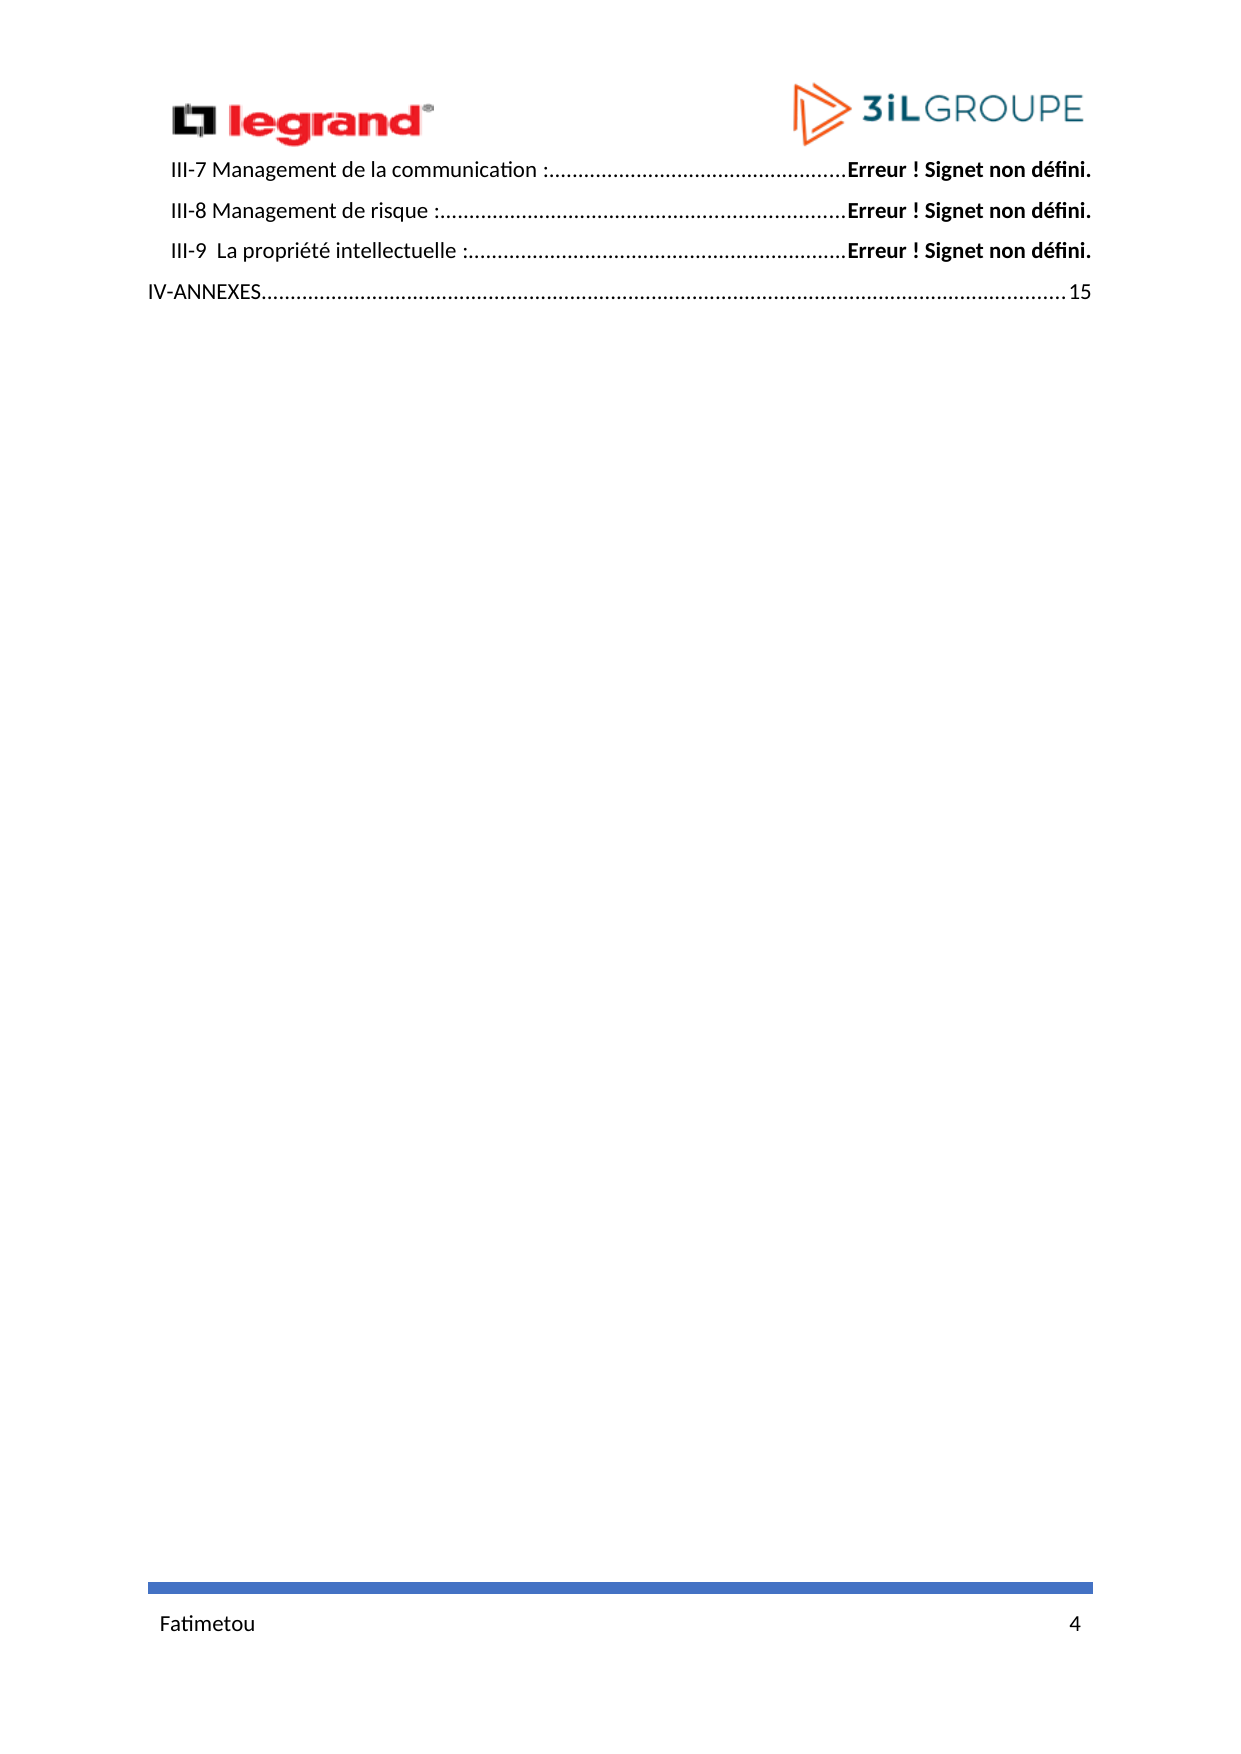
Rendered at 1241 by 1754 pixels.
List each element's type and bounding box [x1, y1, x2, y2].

picture [147, 80, 445, 156]
picture [784, 73, 1093, 156]
